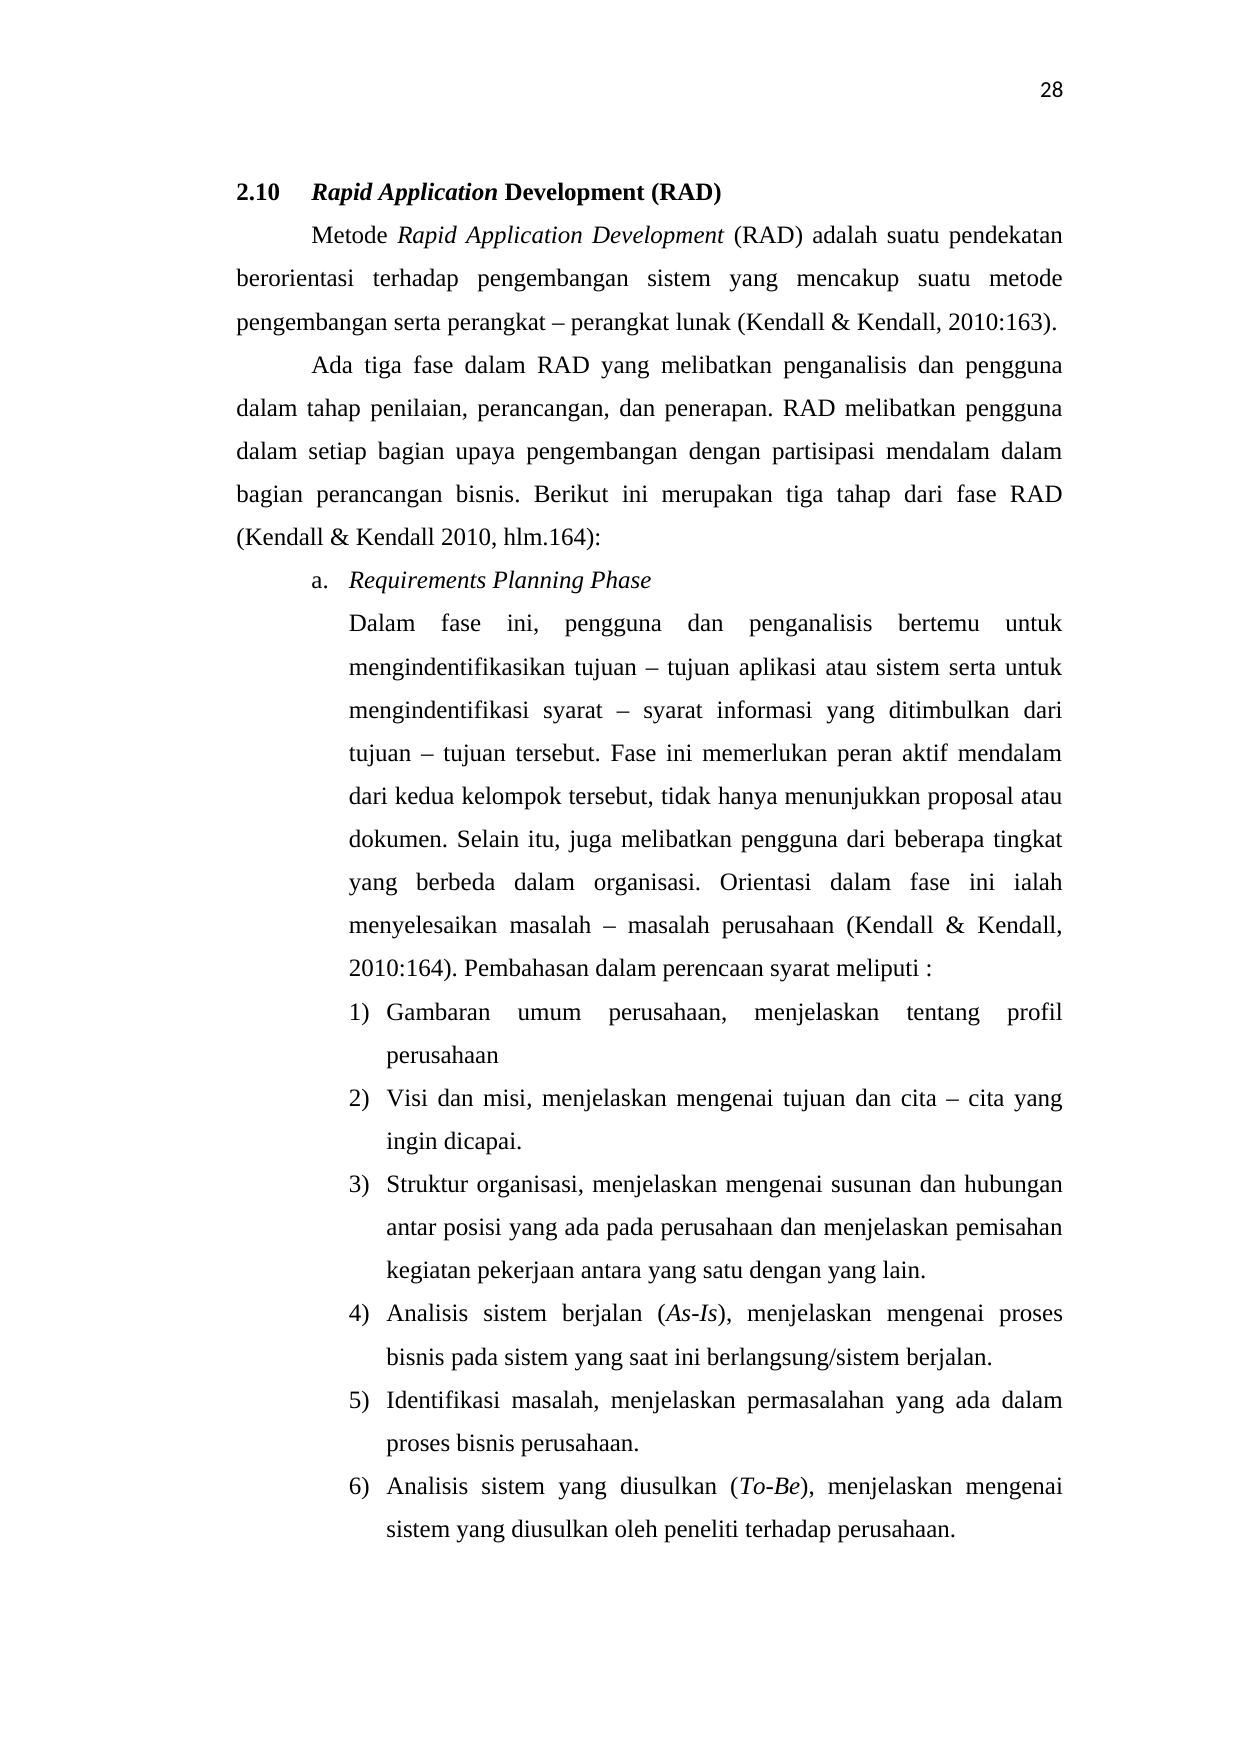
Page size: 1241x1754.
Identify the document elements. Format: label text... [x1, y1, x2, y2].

list Identifikasi masalah, menjelaskan permasalahan yang ada dalam proses bisnis perusahaan. [349, 1385, 1063, 1457]
list Analisis sistem berjalan (As-Is), menjelaskan mengenai proses bisnis pada sistem yang saat ini berlangsung/sistem berjalan. [349, 1298, 1063, 1370]
list Rapid Application Development (RAD) [236, 177, 1063, 206]
list Metode Rapid Application Development (RAD) adalah suatu pendekatan berorientasi terhadap pengembangan sistem yang mencakup suatu metode pengembangan serta perangkat – perangkat lunak (Kendall & Kendall, 2010:163). [236, 220, 1063, 335]
list Visi dan misi, menjelaskan mengenai tujuan dan cita – cita yang ingin dicapai. [349, 1083, 1063, 1155]
list Requirements Planning Phase [311, 565, 1063, 594]
list Dalam fase ini, pengguna dan penganalisis bertemu untuk mengindentifikasikan tujuan – tujuan aplikasi atau sistem serta untuk mengindentifikasi syarat – syarat informasi yang ditimbulkan dari tujuan – tujuan tersebut. Fase ini memerlukan peran aktif mendalam dari kedua kelompok tersebut, tidak hanya menunjukkan proposal atau dokumen. Selain itu, juga melibatkan pengguna dari beberapa tingkat yang berbeda dalam organisasi. Orientasi dalam fase ini ialah menyelesaikan masalah – masalah perusahaan (Kendall & Kendall, 2010:164). Pembahasan dalam perencaan syarat meliputi : [349, 608, 1063, 982]
list Gambaran umum perusahaan, menjelaskan tentang profil perusahaan [349, 997, 1063, 1068]
list Ada tiga fase dalam RAD yang melibatkan penganalisis dan pengguna dalam tahap penilaian, perancangan, dan penerapan. RAD melibatkan pengguna dalam setiap bagian upaya pengembangan dengan partisipasi mendalam dalam bagian perancangan bisnis. Berikut ini merupakan tiga tahap dari fase RAD (Kendall & Kendall 2010, hlm.164): [236, 350, 1063, 551]
list Struktur organisasi, menjelaskan mengenai susunan dan hubungan antar posisi yang ada pada perusahaan dan menjelaskan pemisahan kegiatan pekerjaan antara yang satu dengan yang lain. [349, 1169, 1063, 1284]
list Analisis sistem yang diusulkan (To-Be), menjelaskan mengenai sistem yang diusulkan oleh peneliti terhadap perusahaan. [349, 1471, 1063, 1543]
